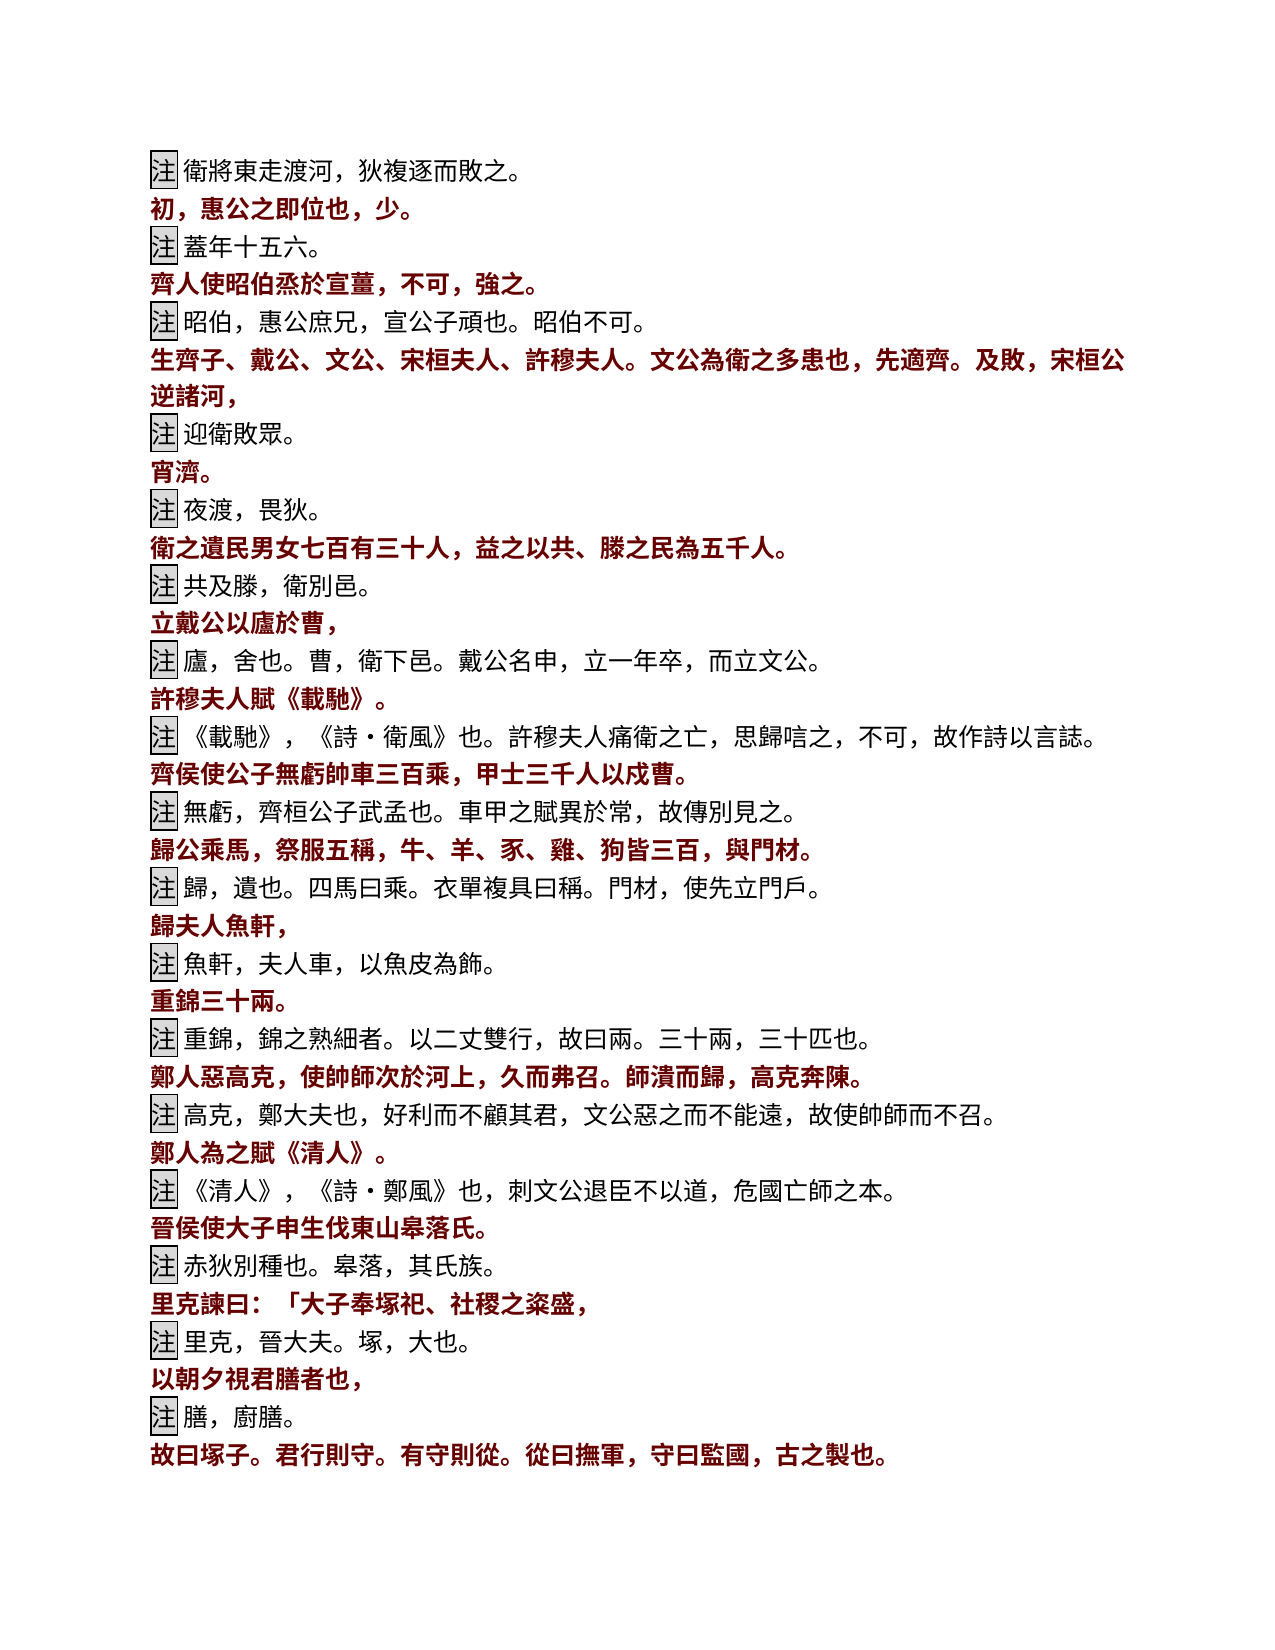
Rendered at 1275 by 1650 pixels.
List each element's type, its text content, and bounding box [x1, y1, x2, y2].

text 注 高克，鄭大夫也，好利而不顧其君，文公惡之而不能遠，故使帥師而不召。 [178, 1094, 1125, 1133]
text 鄭人惡高克，使帥師次於河上，久而弗召。師潰而歸，高克奔陳。 [150, 1057, 1125, 1094]
text 衛之遺民男女七百有三十人，益之以共、滕之民為五千人。 [150, 528, 1125, 564]
text 生齊子、戴公、文公、宋桓夫人、許穆夫人。文公為衛之多患也，先適齊。及敗，宋桓公逆諸河， [150, 341, 1125, 413]
text 立戴公以廬於曹， [150, 604, 1125, 640]
text 注 重錦，錦之熟細者。以二丈雙行，故曰兩。三十兩，三十匹也。 [178, 1018, 1125, 1057]
text 注 迎衛敗眾。 [178, 413, 1125, 452]
text 故曰塚子。君行則守。有守則從。從曰撫軍，守曰監國，古之製也。 [150, 1436, 1125, 1472]
text 注 無虧，齊桓公子武孟也。車甲之賦異於常，故傳別見之。 [178, 791, 1125, 831]
text 歸夫人魚軒， [150, 906, 1125, 942]
text 鄭人為之賦《清人》。 [150, 1133, 1125, 1169]
text 齊侯使公子無虧帥車三百乘，甲士三千人以戍曹。 [150, 755, 1125, 791]
text 注 昭伯，惠公庶兄，宣公子頑也。昭伯不可。 [178, 301, 1125, 341]
text 宵濟。 [150, 452, 1125, 489]
text 注 《載馳》，《詩•衛風》也。許穆夫人痛衛之亡，思歸唁之，不可，故作詩以言誌。 [178, 716, 1125, 755]
text 注 魚軒，夫人車，以魚皮為飾。 [178, 942, 1125, 982]
text 注 廬，舍也。曹，衛下邑。戴公名申，立一年卒，而立文公。 [178, 640, 1125, 679]
text 注 衛將東走渡河，狄複逐而敗之。 [178, 150, 1125, 189]
text 注 赤狄別種也。皋落，其氏族。 [178, 1245, 1125, 1284]
text 以朝夕視君膳者也， [150, 1360, 1125, 1396]
text 注 歸，遺也。四馬曰乘。衣單複具曰稱。門材，使先立門戶。 [178, 867, 1125, 906]
text 里克諫曰：「大子奉塚祀、社稷之粢盛， [150, 1284, 1125, 1321]
text 齊人使昭伯烝於宣薑，不可，強之。 [150, 265, 1125, 301]
text 許穆夫人賦《載馳》。 [150, 679, 1125, 716]
text 注 膳，廚膳。 [178, 1396, 1125, 1436]
text 重錦三十兩。 [150, 982, 1125, 1018]
text 歸公乘馬，祭服五稱，牛、羊、豕、雞、狗皆三百，與門材。 [150, 831, 1125, 867]
text 晉侯使大子申生伐東山皋落氏。 [150, 1209, 1125, 1245]
text 初，惠公之即位也，少。 [150, 189, 1125, 226]
text 注 《清人》，《詩•鄭風》也，刺文公退臣不以道，危國亡師之本。 [178, 1169, 1125, 1209]
text 注 共及滕，衛別邑。 [178, 564, 1125, 604]
text 注 夜渡，畏狄。 [178, 489, 1125, 528]
text 注 蓋年十五六。 [178, 226, 1125, 265]
text 注 里克，晉大夫。塚，大也。 [178, 1321, 1125, 1360]
